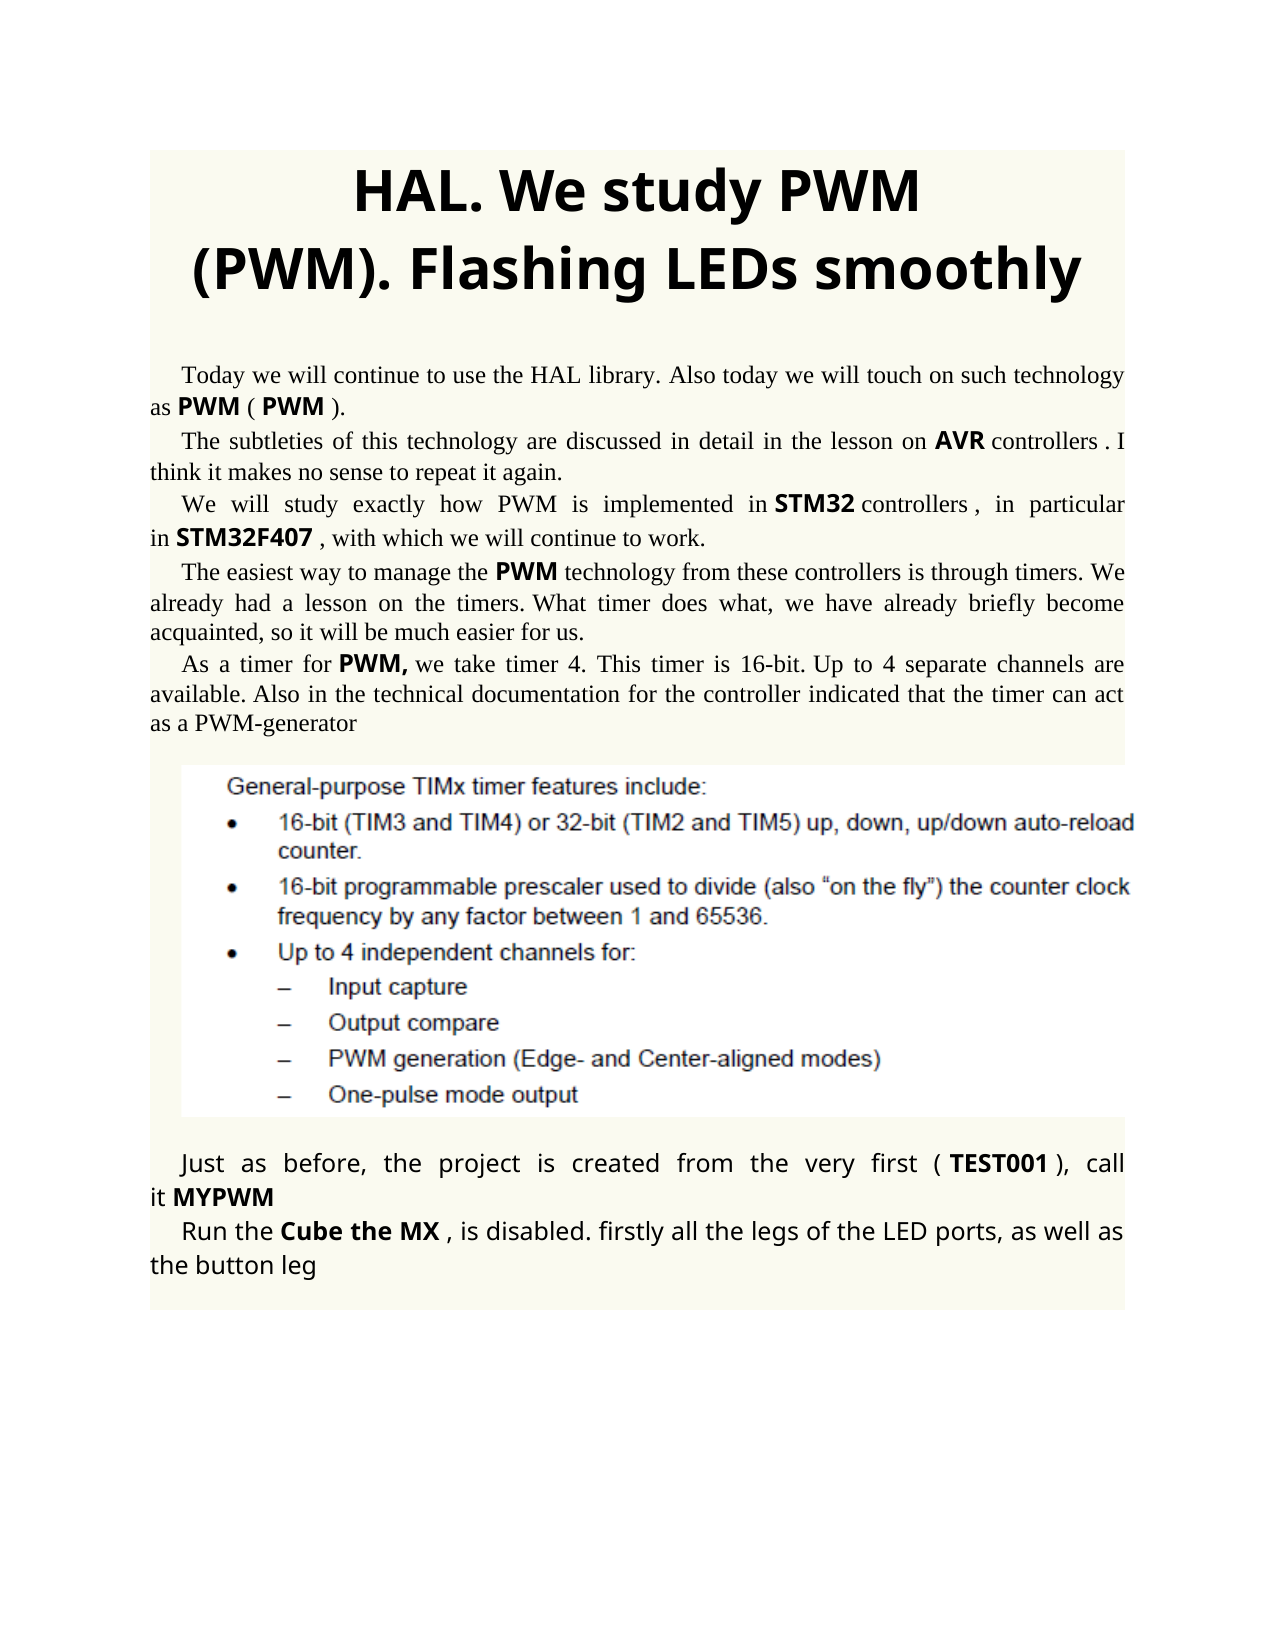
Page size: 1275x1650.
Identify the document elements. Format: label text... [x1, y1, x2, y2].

text As a timer for PWM, we take timer 4. This timer is 16-bit. Up to 4 separate channels are available. Also in the technical documentation for the controller indicated that the timer can act as a PWM-generator [150, 645, 1125, 737]
text Run the Cube the MX , is disabled. firstly all the legs of the LED ports, as well as the button leg [150, 1213, 1125, 1282]
text Just as before, the project is created from the very first ( TEST001 ), call it MYPWM [150, 1145, 1125, 1213]
text The subtleties of this technology are discussed in detail in the lesson on AVR controllers . I think it makes no sense to repeat it again. [150, 423, 1125, 486]
picture [181, 765, 1190, 1117]
text Today we will continue to use the HAL library. Also today we will touch on such technology as PWM ( PWM ). [150, 360, 1125, 423]
text We will study exactly how PWM is implemented in STM32 controllers , in particular in STM32F407 , with which we will continue to work. [150, 486, 1125, 554]
text The easiest way to manage the PWM technology from these controllers is through timers. We already had a lesson on the timers. What timer does what, we have already briefly become acquainted, so it will be much easier for us. [150, 554, 1125, 645]
text HAL. We study PWM (PWM). Flashing LEDs smoothly [150, 150, 1125, 306]
